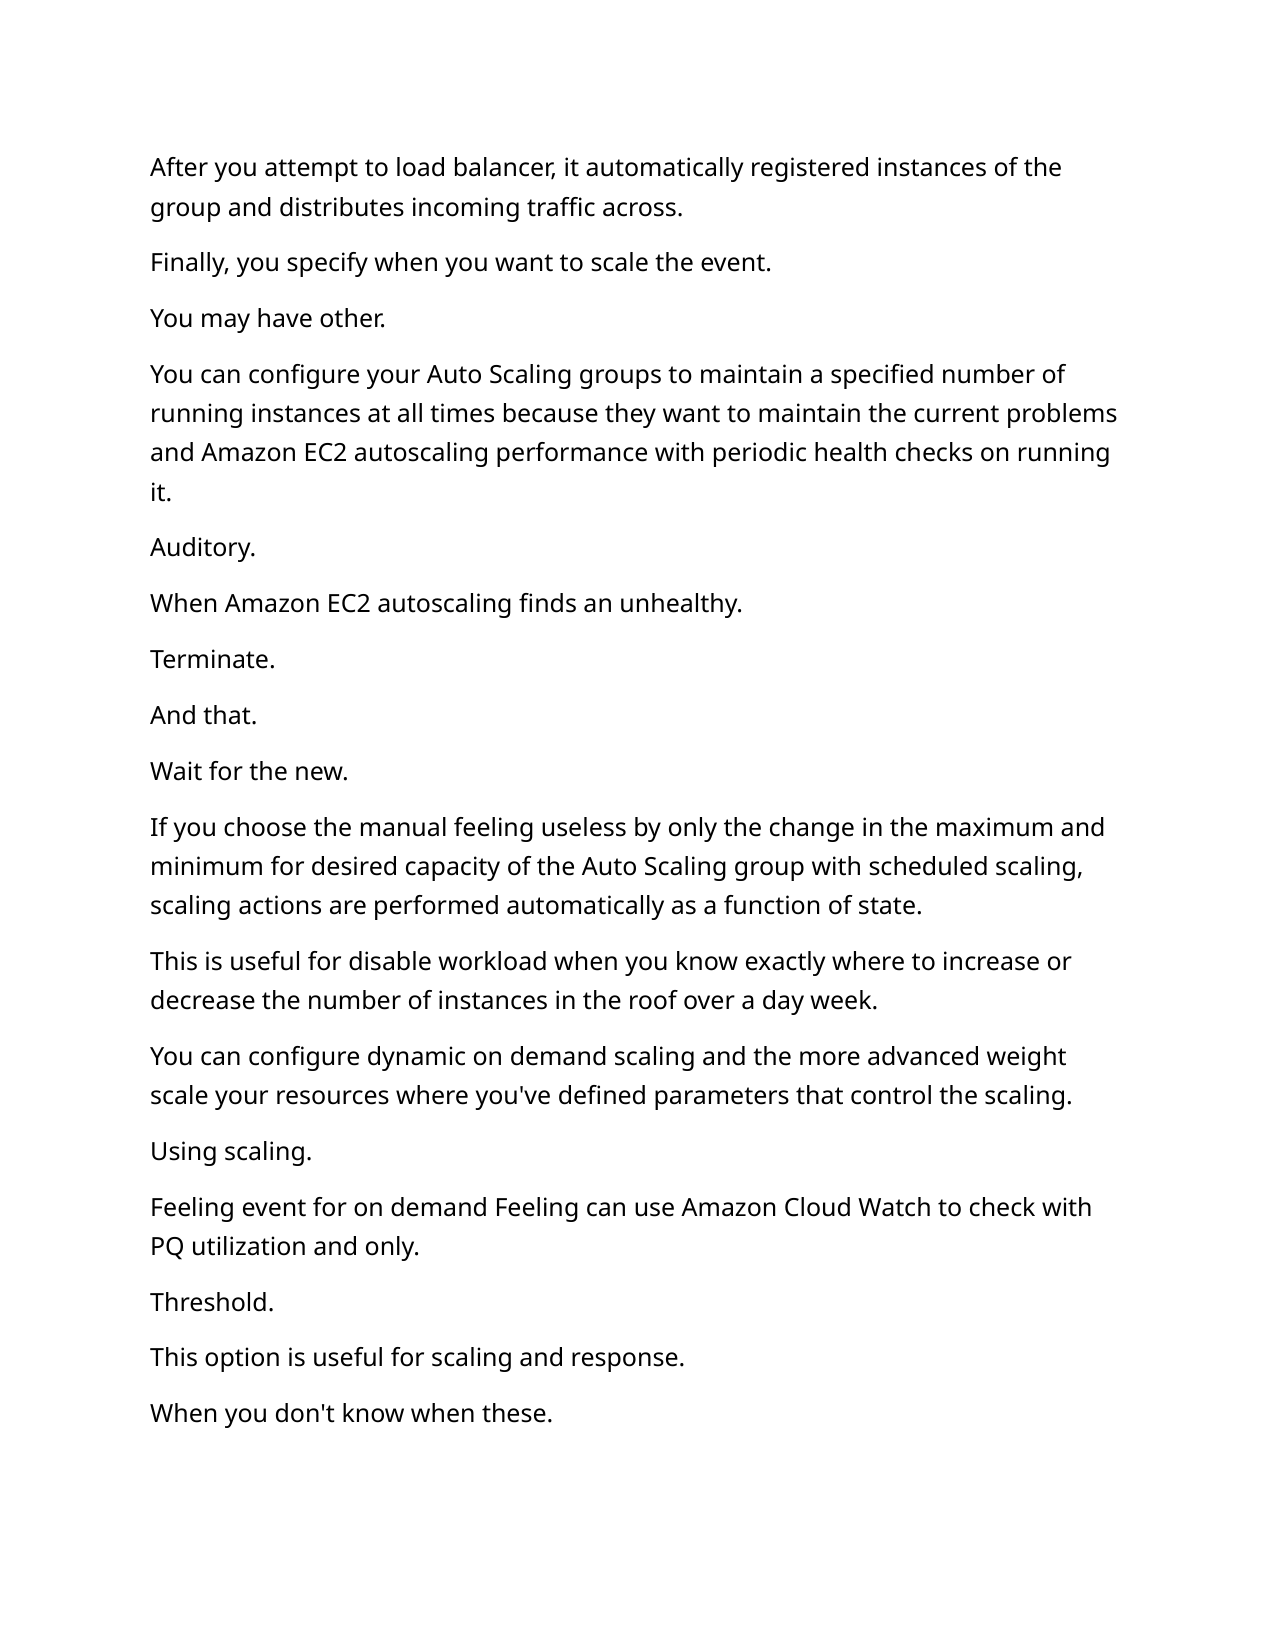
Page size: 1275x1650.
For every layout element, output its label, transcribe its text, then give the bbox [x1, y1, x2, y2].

text Terminate. [150, 642, 1125, 676]
text When you don't know when these. [150, 1396, 1125, 1430]
text And that. [150, 697, 1125, 732]
text This is useful for disable workload when you know exactly where to increase or decrease the number of instances in the roof over a day week. [150, 943, 1125, 1017]
text Using scaling. [150, 1133, 1125, 1167]
text Threshold. [150, 1284, 1125, 1318]
text Finally, you specify when you want to scale the event. [150, 245, 1125, 279]
text When Amazon EC2 autoscaling finds an unhealthy. [150, 586, 1125, 620]
text You may have other. [150, 301, 1125, 335]
text Auditory. [150, 530, 1125, 564]
text This option is useful for scaling and response. [150, 1340, 1125, 1374]
text You can configure your Auto Scaling groups to maintain a specified number of running instances at all times because they want to maintain the current problems and Amazon EC2 autoscaling performance with periodic health checks on running it. [150, 357, 1125, 508]
text After you attempt to load balancer, it automatically registered instances of the group and distributes incoming traffic across. [150, 150, 1125, 223]
text Wait for the new. [150, 753, 1125, 787]
text Feeling event for on demand Feeling can use Amazon Cloud Watch to check with PQ utilization and only. [150, 1189, 1125, 1262]
text If you choose the manual feeling useless by only the change in the maximum and minimum for desired capacity of the Auto Scaling group with scheduled scaling, scaling actions are performed automatically as a function of state. [150, 809, 1125, 922]
text You can configure dynamic on demand scaling and the more advanced weight scale your resources where you've defined parameters that control the scaling. [150, 1038, 1125, 1112]
